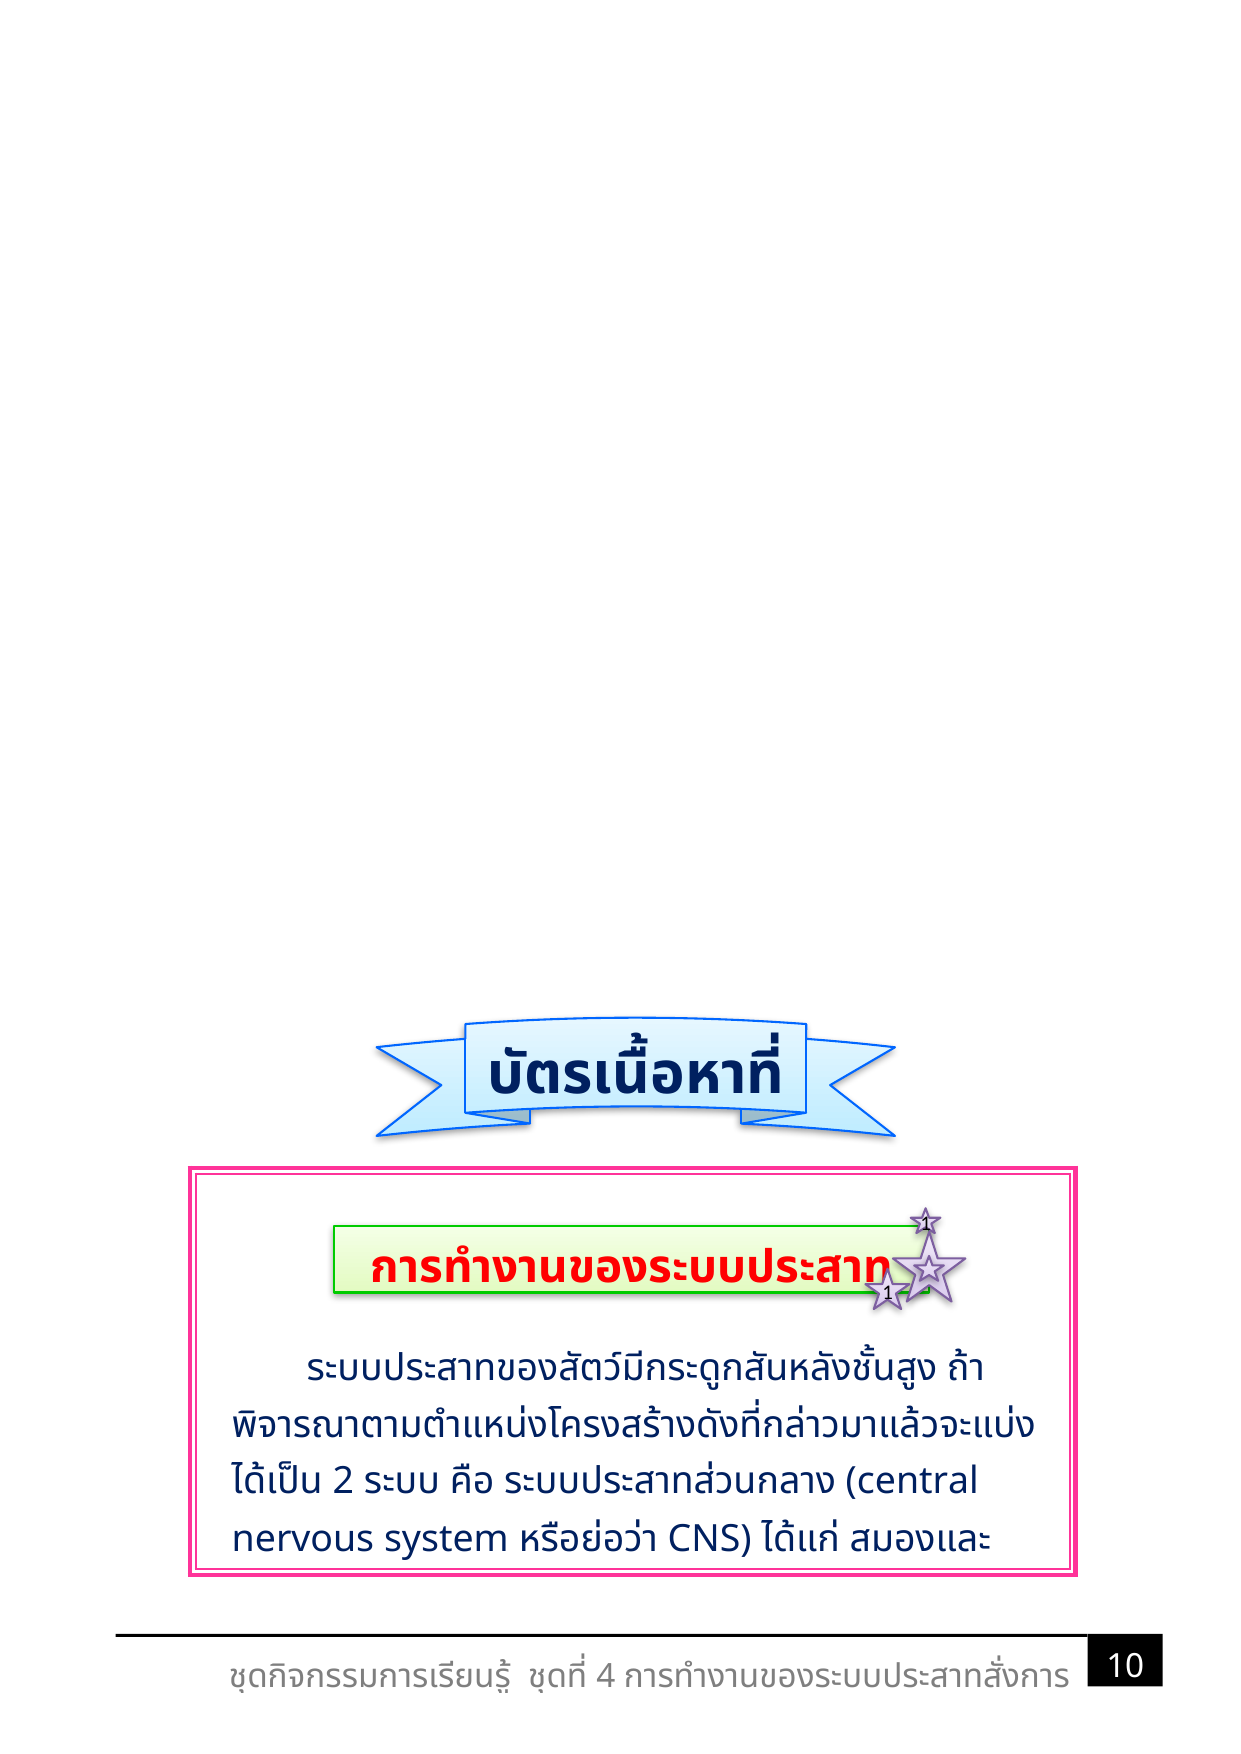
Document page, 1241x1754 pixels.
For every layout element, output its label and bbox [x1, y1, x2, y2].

table_header [1048, 1170, 1073, 1568]
table_header [192, 1170, 220, 1568]
table_header [220, 1175, 1048, 1568]
